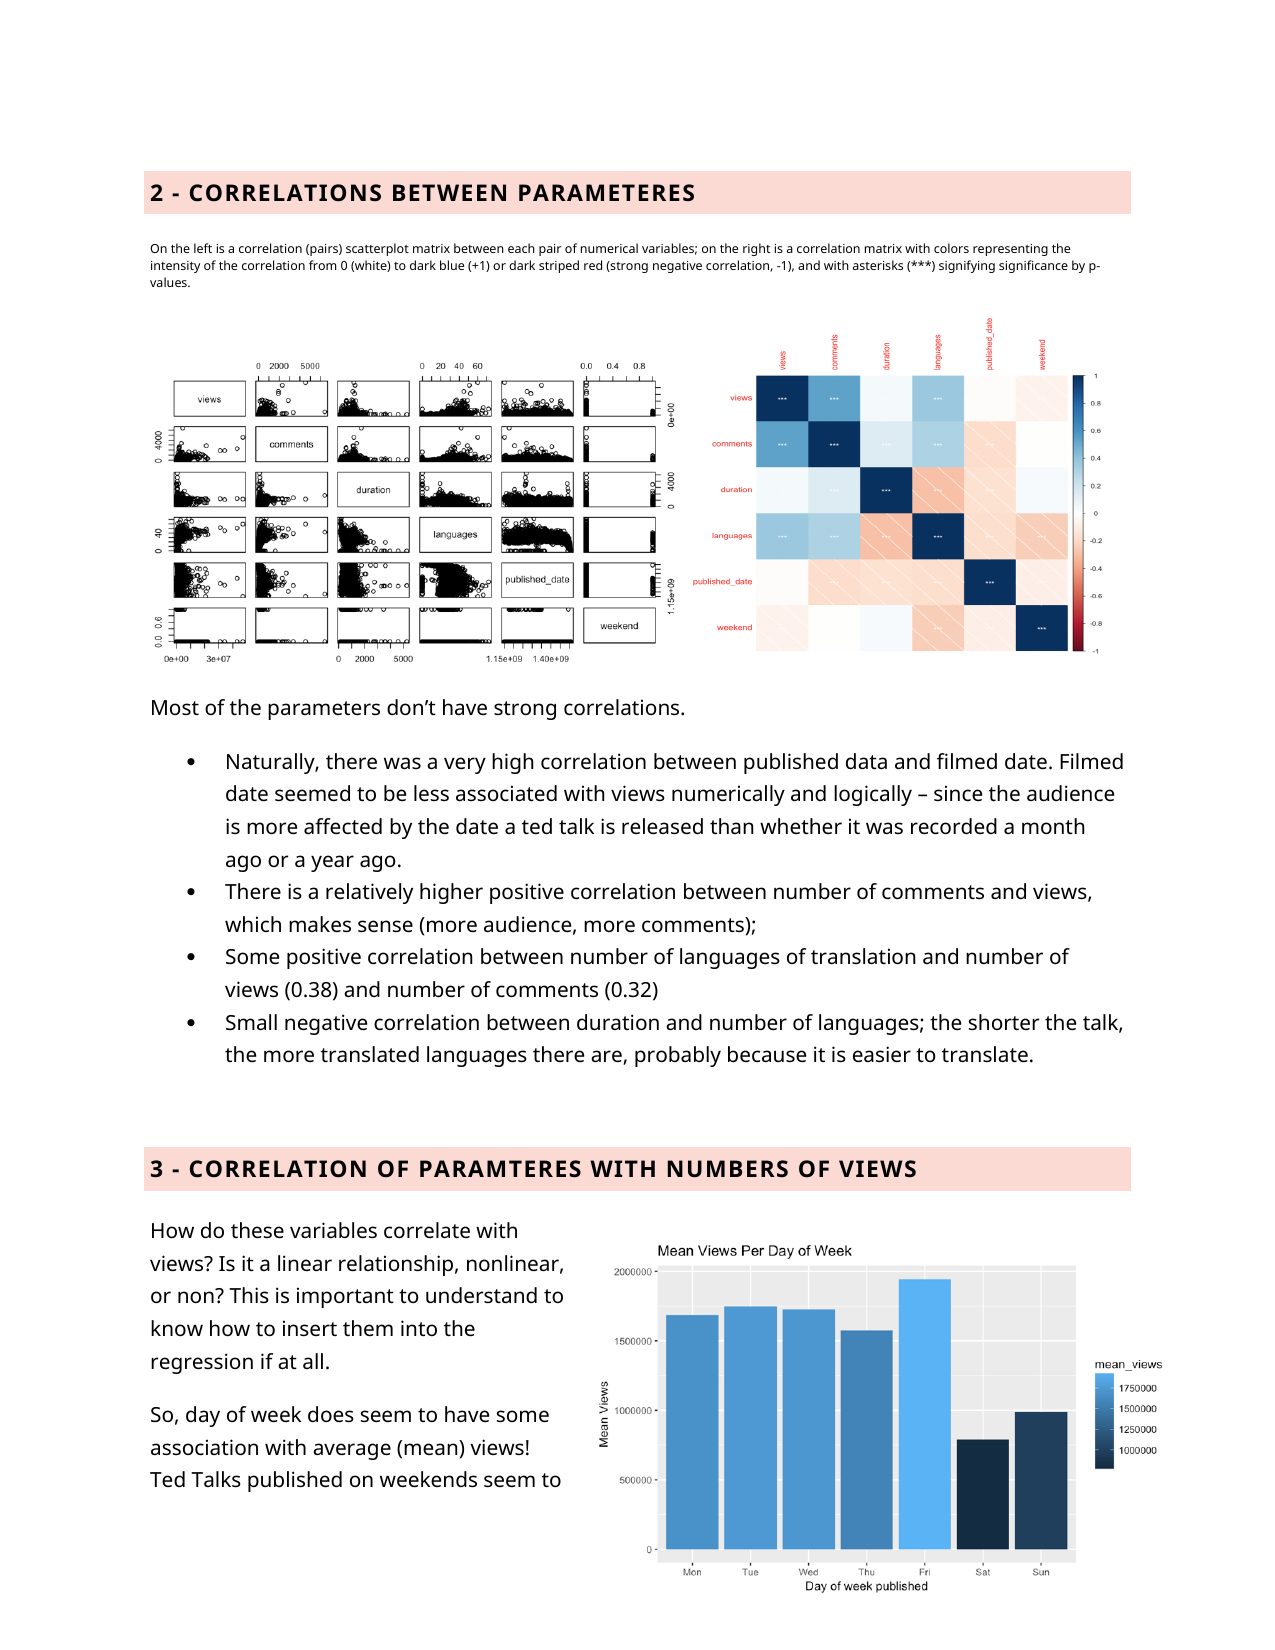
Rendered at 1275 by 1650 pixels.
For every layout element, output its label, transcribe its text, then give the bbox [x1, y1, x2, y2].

picture [150, 312, 1115, 669]
text On the left is a correlation (pairs) scatterplot matrix between each pair of numerical variables; on the right is a correlation matrix with colors representing the intensity of the correlation from 0 (white) to dark blue (+1) or dark striped red (strong negative correlation, -1), and with asterisks (***) signifying significance by p-values. [150, 240, 1125, 291]
list Some positive correlation between number of languages of translation and number of views (0.38) and number of comments (0.32) [187, 942, 1125, 1003]
text How do these variables correlate with views? Is it a linear relationship, nonlinear, or non? This is important to understand to know how to insert them into the regression if at all. [150, 1216, 1125, 1375]
picture [589, 1230, 1169, 1598]
list Small negative correlation between duration and number of languages; the shorter the talk, the more translated languages there are, probably because it is easier to translate. [187, 1008, 1125, 1069]
subtitle 3 - Correlation Of Paramteres with Numbers of Views [150, 1154, 1125, 1185]
subtitle 2 - Correlations between parameteres [150, 177, 1125, 208]
list Naturally, there was a very high correlation between published data and filmed date. Filmed date seemed to be less associated with views numerically and logically – since the audience is more affected by the date a ted talk is released than whether it was recorded a month ago or a year ago. [187, 747, 1125, 873]
list There is a relatively higher positive correlation between number of comments and views, which makes sense (more audience, more comments); [187, 877, 1125, 938]
text Most of the parameters don’t have strong correlations. [150, 693, 1125, 722]
